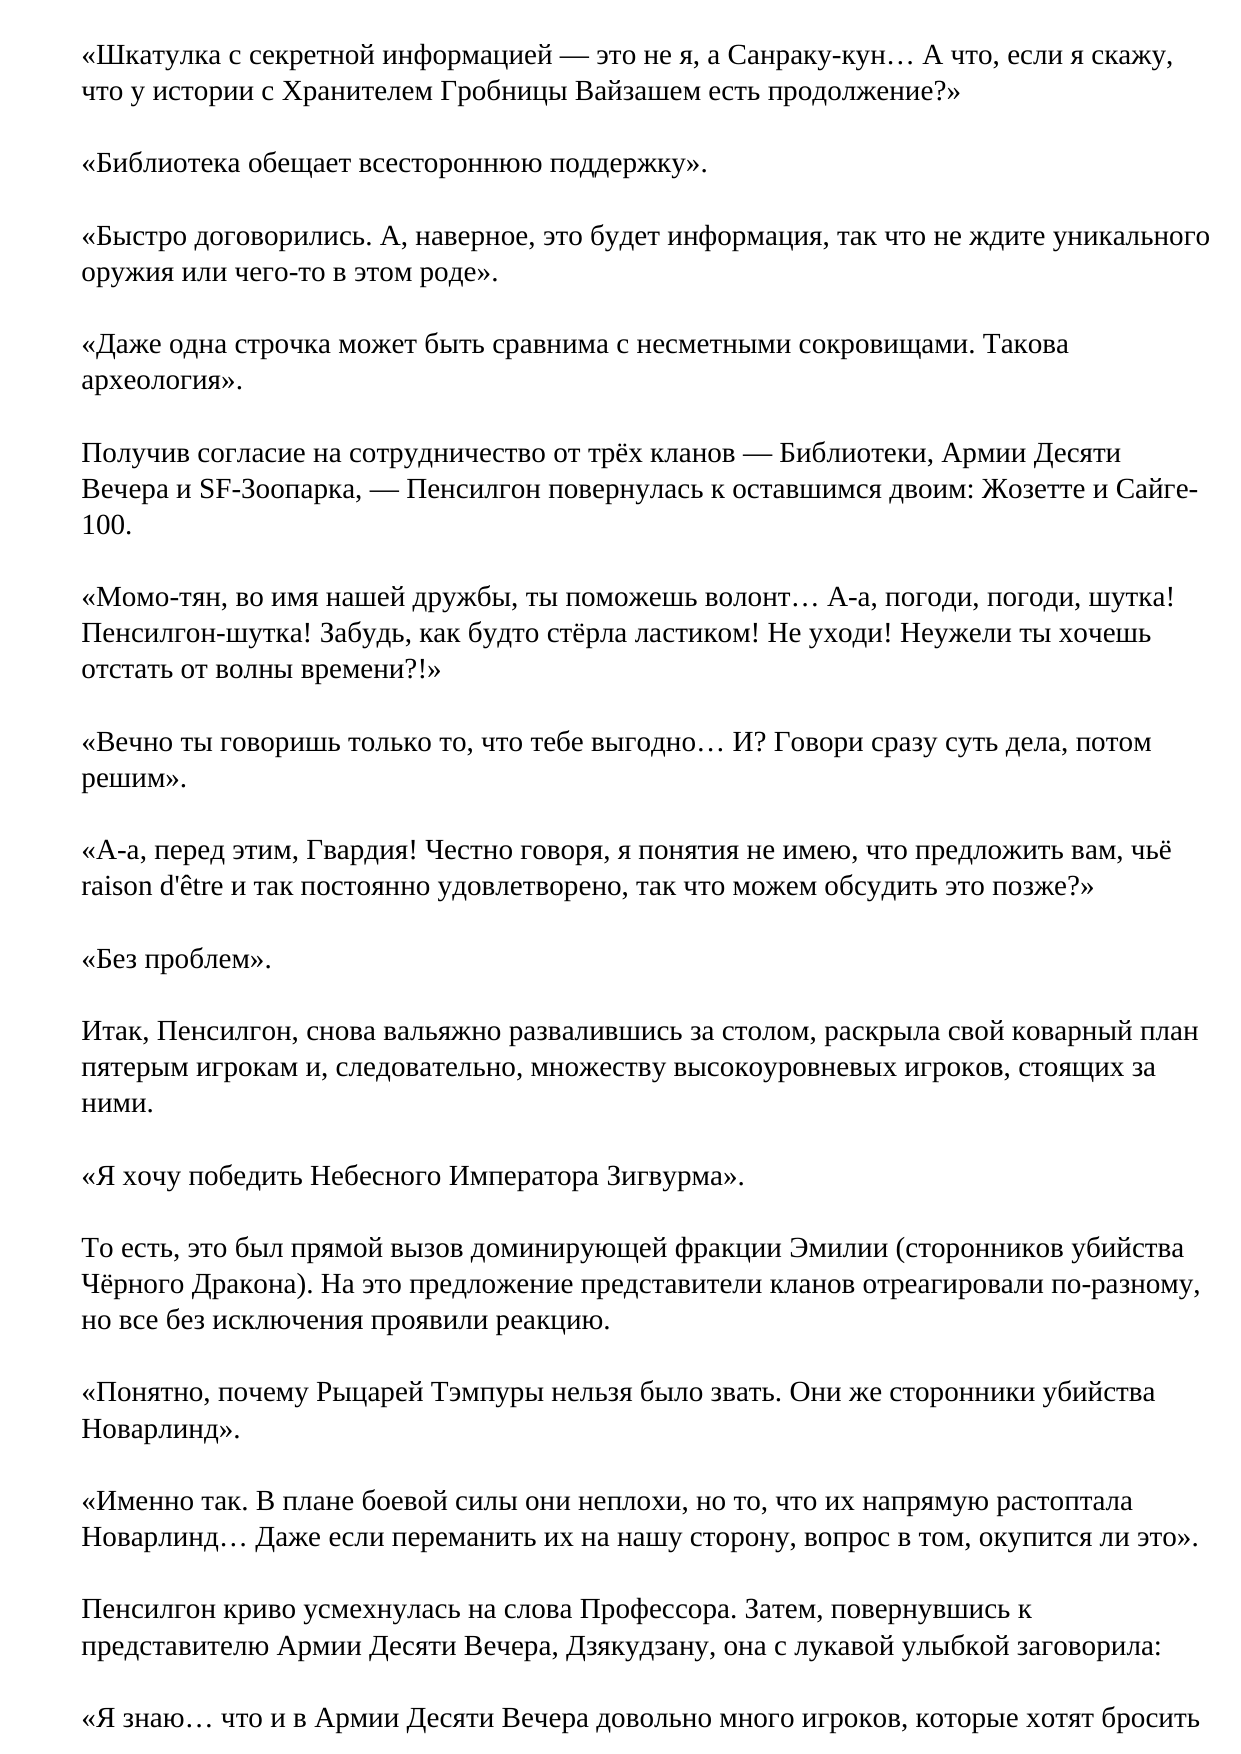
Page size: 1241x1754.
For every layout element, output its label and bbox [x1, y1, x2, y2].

text [81, 37, 1215, 1733]
